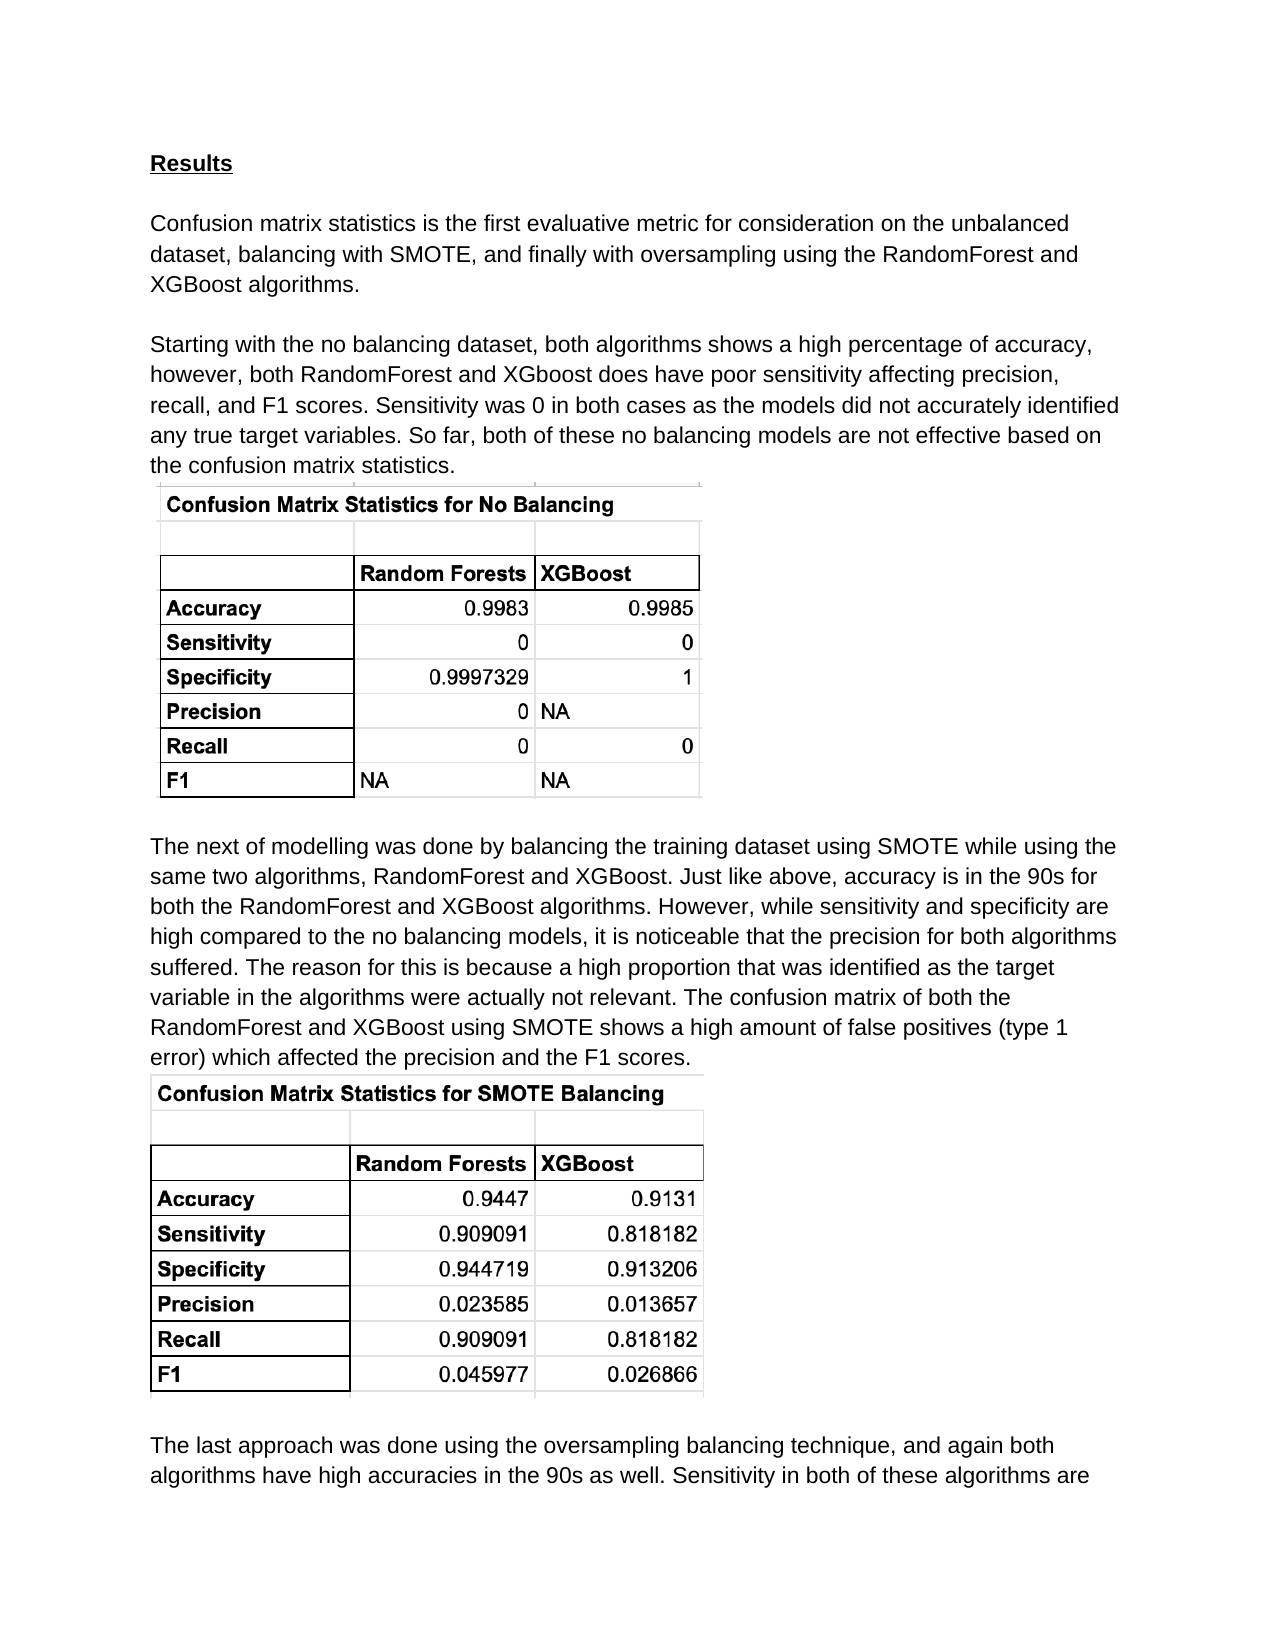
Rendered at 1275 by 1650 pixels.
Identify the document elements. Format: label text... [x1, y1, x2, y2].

text Starting with the no balancing dataset, both algorithms shows a high percentage of accuracy, however, both RandomForest and XGboost does have poor sensitivity affecting precision, recall, and F1 scores. Sensitivity was 0 in both cases as the models did not accurately identified any true target variables. So far, both of these no balancing models are not effective based on the confusion matrix statistics. [150, 331, 1125, 478]
text The next of modelling was done by balancing the training dataset using SMOTE while using the same two algorithms, RandomForest and XGBoost. Just like above, accuracy is in the 90s for both the RandomForest and XGBoost algorithms. However, while sensitivity and specificity are high compared to the no balancing models, it is noticeable that the precision for both algorithms suffered. The reason for this is because a high proportion that was identified as the target variable in the algorithms were actually not relevant. The confusion matrix of both the RandomForest and XGBoost using SMOTE shows a high amount of false positives (type 1 error) which affected the precision and the F1 scores. [150, 833, 1125, 1070]
picture [156, 482, 703, 799]
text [150, 1432, 1125, 1489]
text Confusion matrix statistics is the first evaluative metric for consideration on the unbalanced dataset, balancing with SMOTE, and finally with oversampling using the RandomForest and XGBoost algorithms. [150, 210, 1125, 297]
text Results [150, 150, 1125, 176]
picture [150, 1074, 704, 1398]
